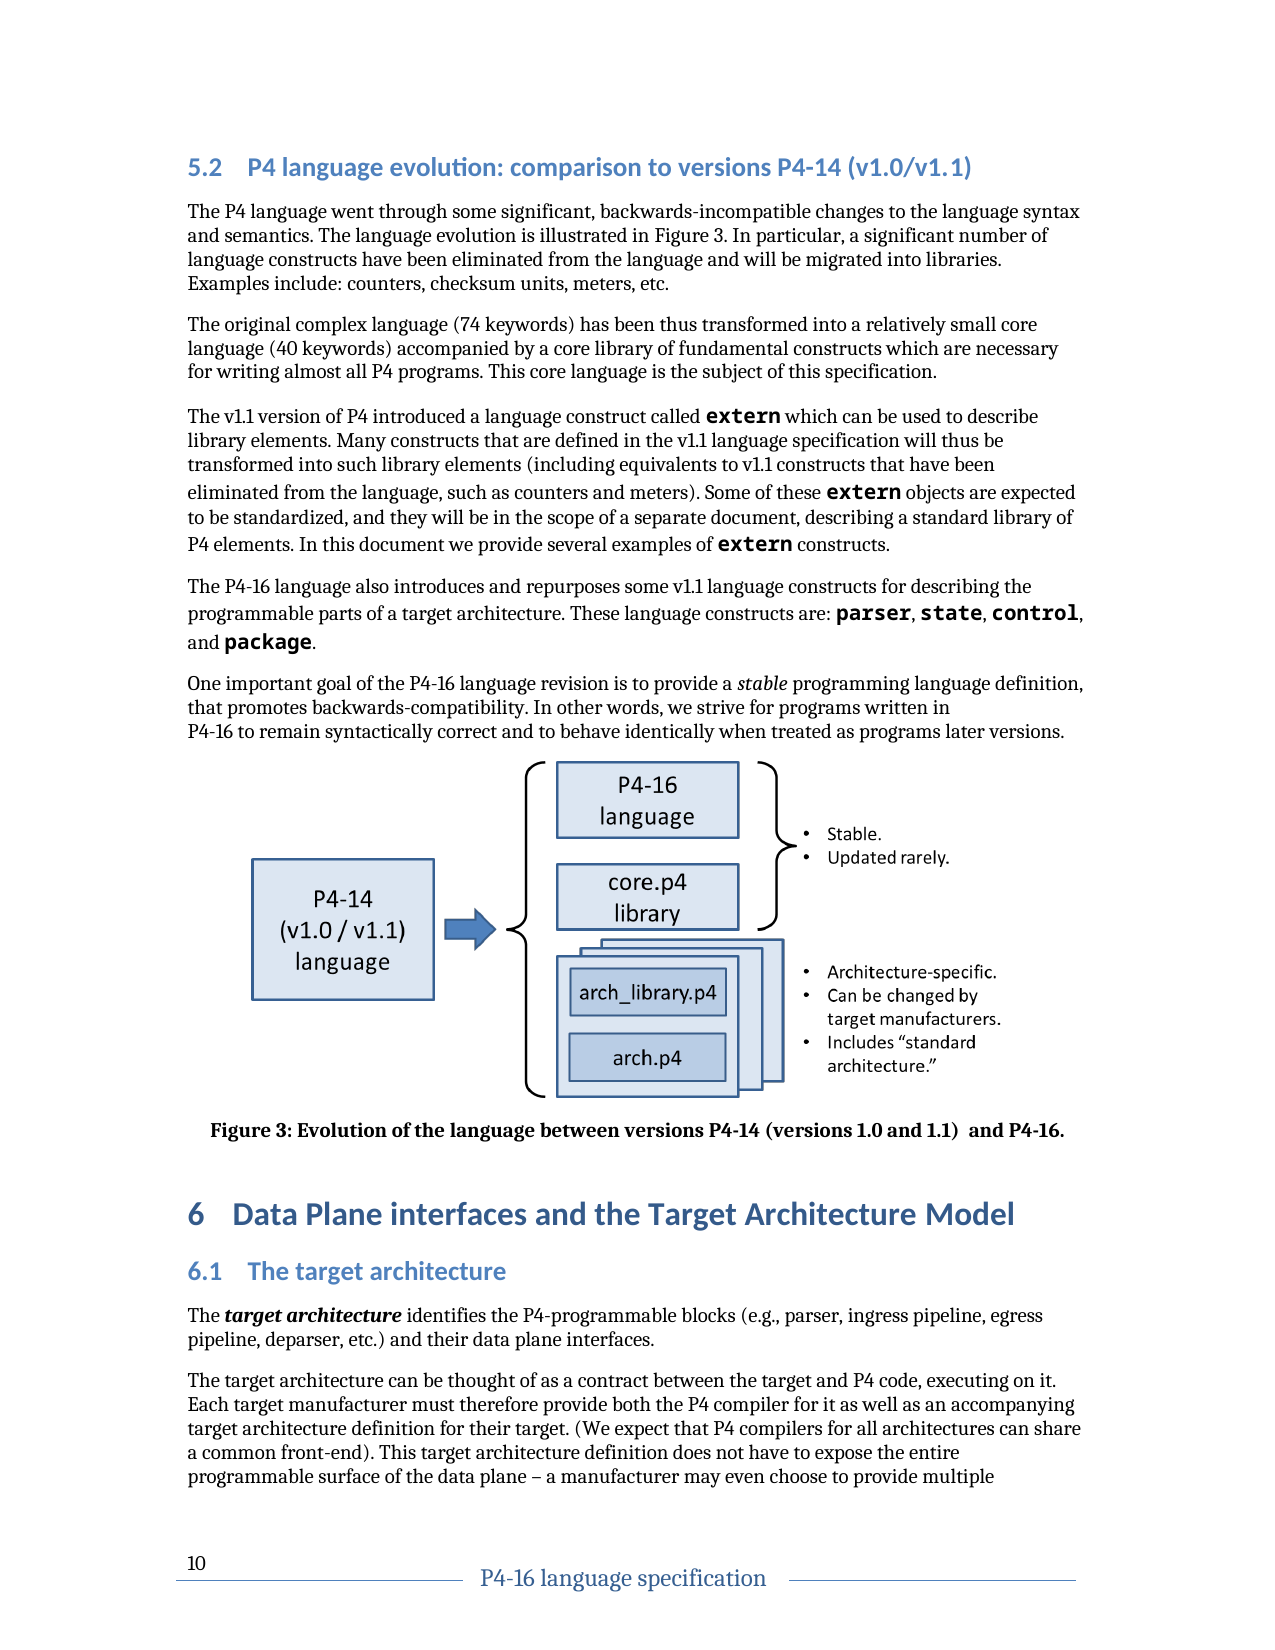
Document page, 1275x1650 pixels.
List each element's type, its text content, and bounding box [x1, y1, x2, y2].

text One important goal of the P4-16 language revision is to provide a stable programming language definition, that promotes backwards-compatibility. In other words, we strive for programs written in P4-16 to remain syntactically correct and to behave identically when treated as programs later versions. [187, 672, 1087, 744]
text The P4-16 language also introduces and repurposes some v1.1 language constructs for describing the programmable parts of a target architecture. These language constructs are: parser, state, control, and package. [187, 574, 1087, 655]
subtitle P4 language evolution: comparison to versions P4-14 (v1.0/v1.1) [187, 150, 1087, 183]
text The P4 language went through some significant, backwards-incompatible changes to the language syntax and semantics. The language evolution is illustrated in Figure 3. In particular, a significant number of language constructs have been eliminated from the language and will be migrated into libraries. Examples include: counters, checksum units, meters, etc. [187, 200, 1087, 296]
text The v1.1 version of P4 introduced a language construct called extern which can be used to describe library elements. Many constructs that are defined in the v1.1 language specification will thus be transformed into such library elements (including equivalents to v1.1 constructs that have been eliminated from the language, such as counters and meters). Some of these extern objects are expected to be standardized, and they will be in the scope of a separate document, describing a standard library of P4 elements. In this document we provide several examples of extern constructs. [187, 401, 1087, 558]
text The original complex language (74 keywords) has been thus transformed into a relatively small core language (40 keywords) accompanied by a core library of fundamental constructs which are necessary for writing almost all P4 programs. This core language is the subject of this specification. [187, 312, 1087, 384]
text The target architecture identifies the P4-programmable blocks (e.g., parser, ingress pipeline, egress pipeline, deparser, etc.) and their data plane interfaces. [187, 1304, 1087, 1352]
subtitle Data Plane interfaces and the Target Architecture Model [187, 1193, 1087, 1233]
subtitle The target architecture [187, 1254, 1087, 1287]
picture [251, 760, 1024, 1098]
text Figure 3: Evolution of the language between versions P4-14 (versions 1.0 and 1.1) and P4-16. [187, 1119, 1087, 1143]
